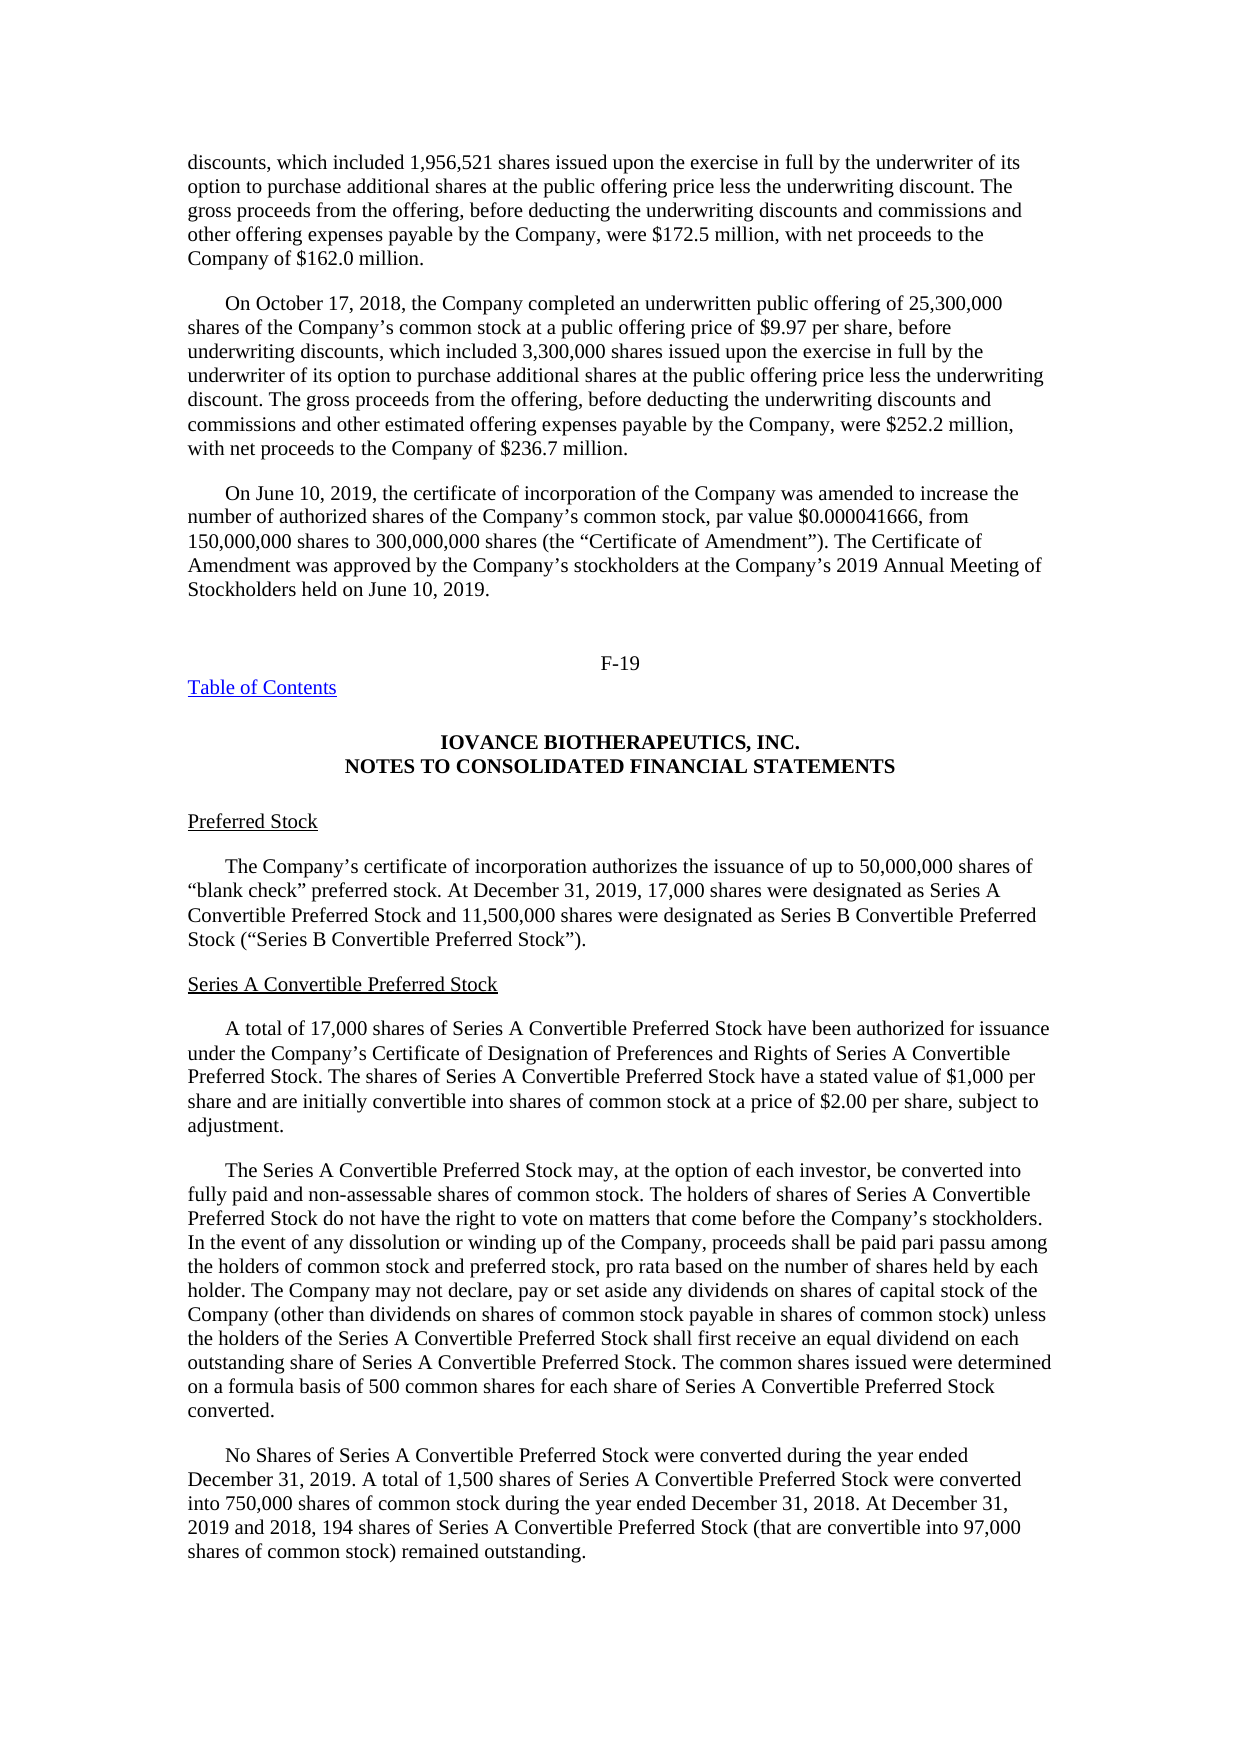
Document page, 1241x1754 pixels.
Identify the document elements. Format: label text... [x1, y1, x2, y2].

text F-19 [187, 651, 1053, 675]
text Table of Contents [187, 675, 1053, 699]
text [187, 150, 1053, 270]
text IOVANCE BIOTHERAPEUTICS, INC. [187, 730, 1053, 754]
text The Series A Convertible Preferred Stock may, at the option of each investor, be converted into fully paid and non-assessable shares of common stock. The holders of shares of Series A Convertible Preferred Stock do not have the right to vote on matters that come before the Company’s stockholders. In the event of any dissolution or winding up of the Company, proceeds shall be paid pari passu among the holders of common stock and preferred stock, pro rata based on the number of shares held by each holder. The Company may not declare, pay or set aside any dividends on shares of capital stock of the Company (other than dividends on shares of common stock payable in shares of common stock) unless the holders of the Series A Convertible Preferred Stock shall first receive an equal dividend on each outstanding share of Series A Convertible Preferred Stock. The common shares issued were determined on a formula basis of 500 common shares for each share of Series A Convertible Preferred Stock converted. [187, 1157, 1053, 1422]
text Preferred Stock [187, 809, 1053, 833]
text On June 10, 2019, the certificate of incorporation of the Company was amended to increase the number of authorized shares of the Company’s common stock, par value $0.000041666, from 150,000,000 shares to 300,000,000 shares (the “Certificate of Amendment”). The Certificate of Amendment was approved by the Company’s stockholders at the Company’s 2019 Annual Meeting of Stockholders held on June 10, 2019. [187, 480, 1053, 601]
text No Shares of Series A Convertible Preferred Stock were converted during the year ended December 31, 2019. A total of 1,500 shares of Series A Convertible Preferred Stock were converted into 750,000 shares of common stock during the year ended December 31, 2018. At December 31, 2019 and 2018, 194 shares of Series A Convertible Preferred Stock (that are convertible into 97,000 shares of common stock) remained outstanding. [187, 1443, 1053, 1563]
text The Company’s certificate of incorporation authorizes the issuance of up to 50,000,000 shares of “blank check” preferred stock. At December 31, 2019, 17,000 shares were designated as Series A Convertible Preferred Stock and 11,500,000 shares were designated as Series B Convertible Preferred Stock (“Series B Convertible Preferred Stock”). [187, 854, 1053, 951]
text Series A Convertible Preferred Stock [187, 971, 1053, 996]
text On October 17, 2018, the Company completed an underwritten public offering of 25,300,000 shares of the Company’s common stock at a public offering price of $9.97 per share, before underwriting discounts, which included 3,300,000 shares issued upon the exercise in full by the underwriter of its option to purchase additional shares at the public offering price less the underwriting discount. The gross proceeds from the offering, before deducting the underwriting discounts and commissions and other estimated offering expenses payable by the Company, were $252.2 million, with net proceeds to the Company of $236.7 million. [187, 291, 1053, 459]
text A total of 17,000 shares of Series A Convertible Preferred Stock have been authorized for issuance under the Company’s Certificate of Designation of Preferences and Rights of Series A Convertible Preferred Stock. The shares of Series A Convertible Preferred Stock have a stated value of $1,000 per share and are initially convertible into shares of common stock at a price of $2.00 per share, subject to adjustment. [187, 1016, 1053, 1137]
text NOTES TO CONSOLIDATED FINANCIAL STATEMENTS [187, 754, 1053, 778]
